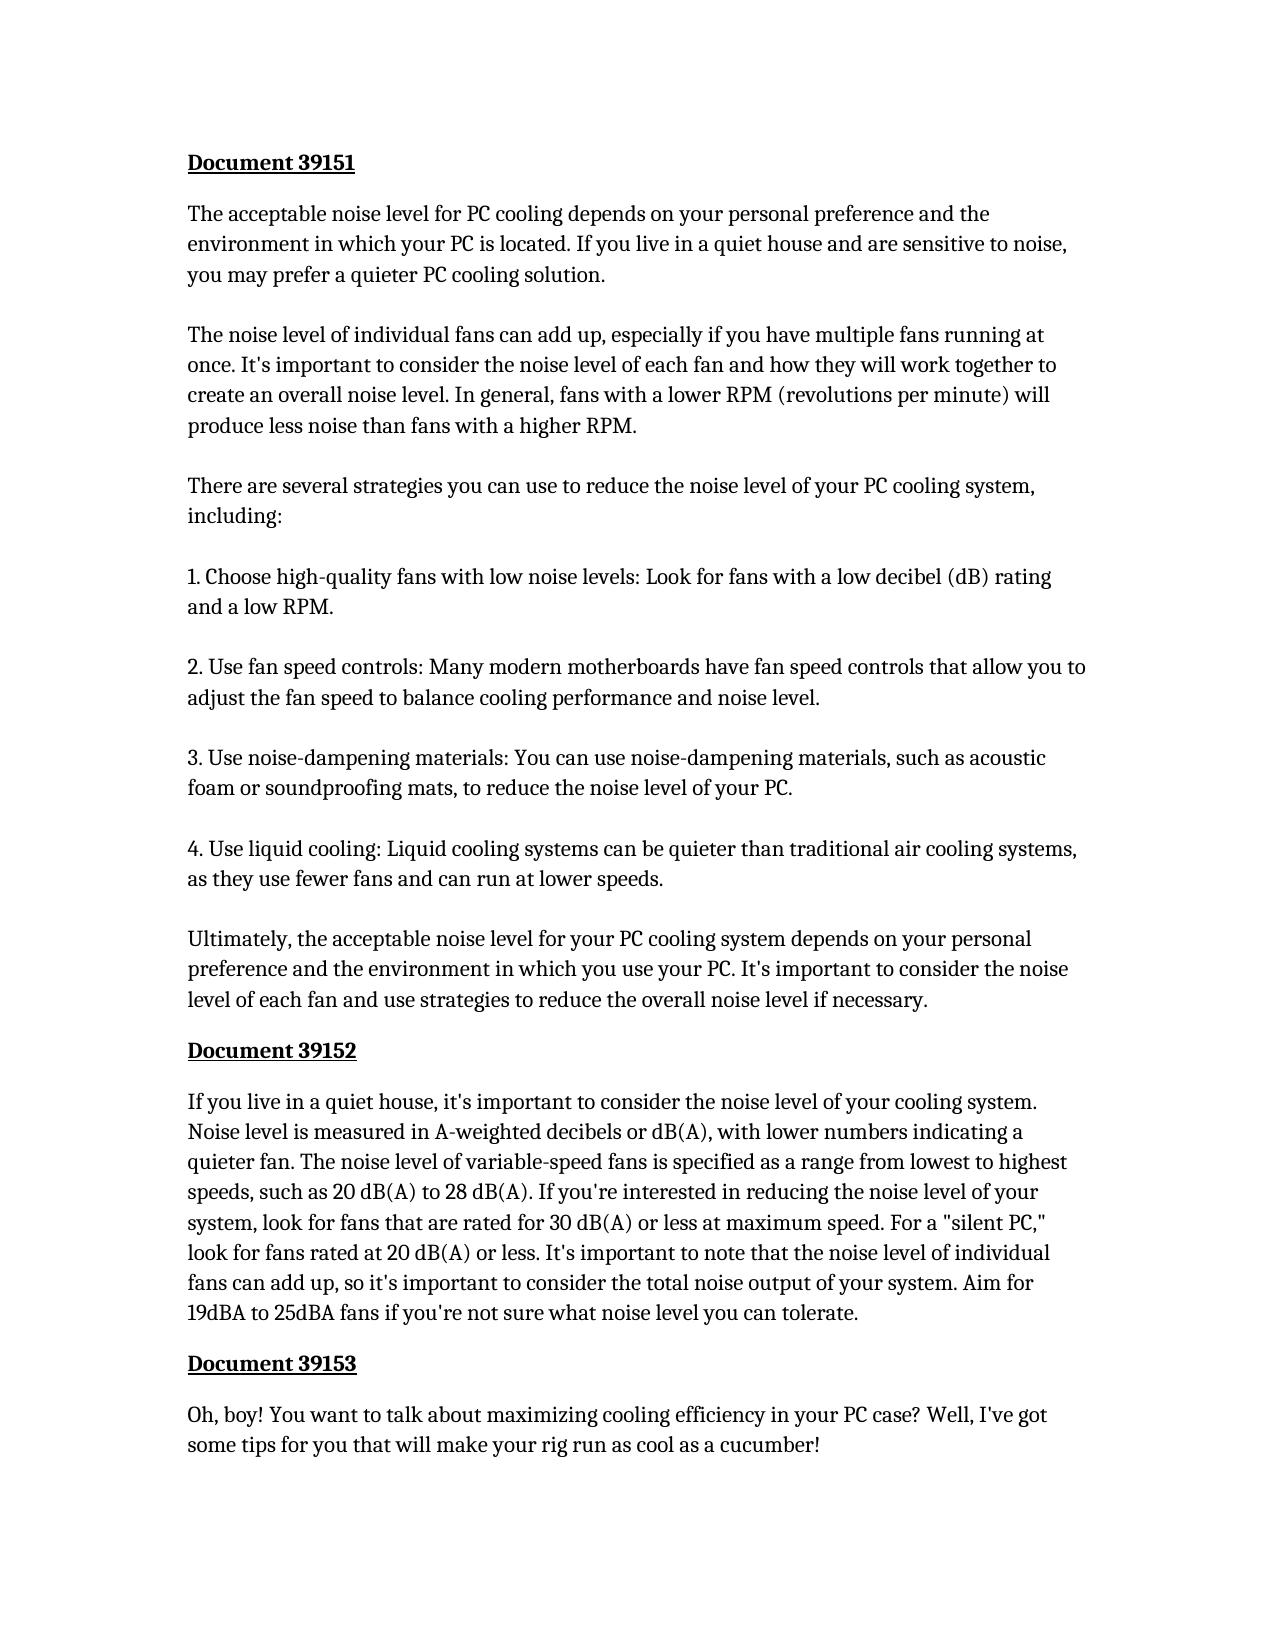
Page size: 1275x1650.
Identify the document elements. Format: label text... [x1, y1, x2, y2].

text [187, 1402, 1087, 1489]
text Document 39151 [187, 150, 1087, 176]
text Document 39153 [187, 1351, 1087, 1377]
text The acceptable noise level for PC cooling depends on your personal preference and the environment in which your PC is located. If you live in a quiet house and are sensitive to noise, you may prefer a quieter PC cooling solution. The noise level of individual fans can add up, especially if you have multiple fans running at once. It's important to consider the noise level of each fan and how they will work together to create an overall noise level. In general, fans with a lower RPM (revolutions per minute) will produce less noise than fans with a higher RPM. There are several strategies you can use to reduce the noise level of your PC cooling system, including: 1. Choose high-quality fans with low noise levels: Look for fans with a low decibel (dB) rating and a low RPM. 2. Use fan speed controls: Many modern motherboards have fan speed controls that allow you to adjust the fan speed to balance cooling performance and noise level. 3. Use noise-dampening materials: You can use noise-dampening materials, such as acoustic foam or soundproofing mats, to reduce the noise level of your PC. 4. Use liquid cooling: Liquid cooling systems can be quieter than traditional air cooling systems, as they use fewer fans and can run at lower speeds. Ultimately, the acceptable noise level for your PC cooling system depends on your personal preference and the environment in which you use your PC. It's important to consider the noise level of each fan and use strategies to reduce the overall noise level if necessary. [187, 201, 1087, 1013]
text Document 39152 [187, 1037, 1087, 1064]
text If you live in a quiet house, it's important to consider the noise level of your cooling system. Noise level is measured in A-weighted decibels or dB(A), with lower numbers indicating a quieter fan. The noise level of variable-speed fans is specified as a range from lowest to highest speeds, such as 20 dB(A) to 28 dB(A). If you're interested in reducing the noise level of your system, look for fans that are rated for 30 dB(A) or less at maximum speed. For a "silent PC," look for fans rated at 20 dB(A) or less. It's important to note that the noise level of individual fans can add up, so it's important to consider the total noise output of your system. Aim for 19dBA to 25dBA fans if you're not sure what noise level you can tolerate. [187, 1088, 1087, 1326]
